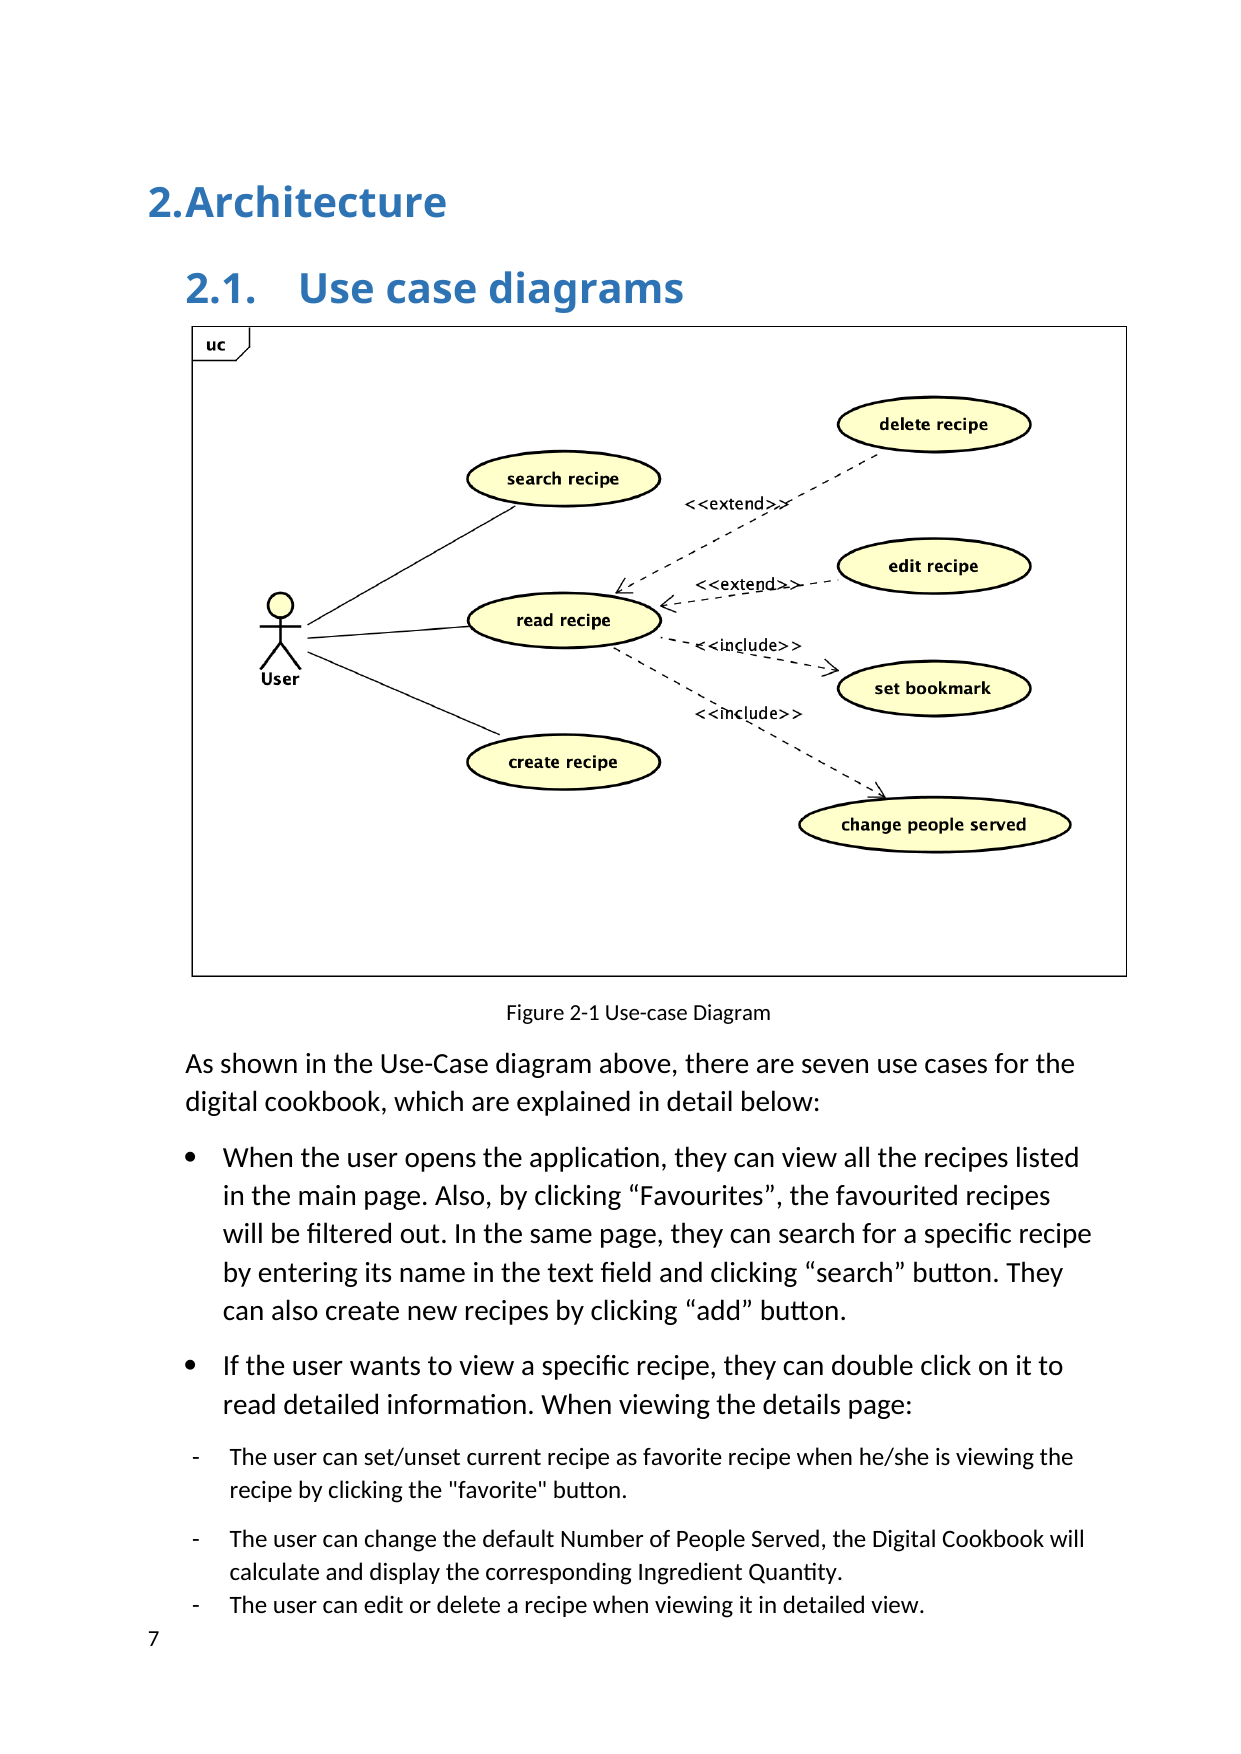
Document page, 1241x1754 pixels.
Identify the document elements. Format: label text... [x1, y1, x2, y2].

list If the user wants to view a specific recipe, they can double click on it to read detailed information. When viewing the details page: [185, 1347, 1093, 1422]
picture [185, 320, 1130, 980]
list The user can set/unset current recipe as favorite recipe when he/she is viewing the recipe by clicking the "favorite" button. [192, 1441, 1093, 1504]
text As shown in the Use-Case diagram above, there are seven use cases for the digital cookbook, which are explained in detail below: [185, 1045, 1093, 1119]
list When the user opens the application, they can view all the recipes listed in the main page. Also, by clicking “Favourites”, the favourited recipes will be filtered out. In the same page, they can search for a specific recipe by entering its name in the text field and clicking “search” button. They can also create new recipes by clicking “add” button. [185, 1139, 1093, 1328]
list The user can edit or delete a recipe when viewing it in detailed view. [192, 1589, 1093, 1620]
text Figure 2-1 Use-case Diagram [185, 998, 1093, 1026]
subtitle Use case diagrams [185, 259, 1093, 316]
subtitle Architecture [148, 173, 1093, 229]
list The user can change the default Number of People Served, the Digital Cookbook will calculate and display the corresponding Ingredient Quantity. [192, 1523, 1093, 1587]
